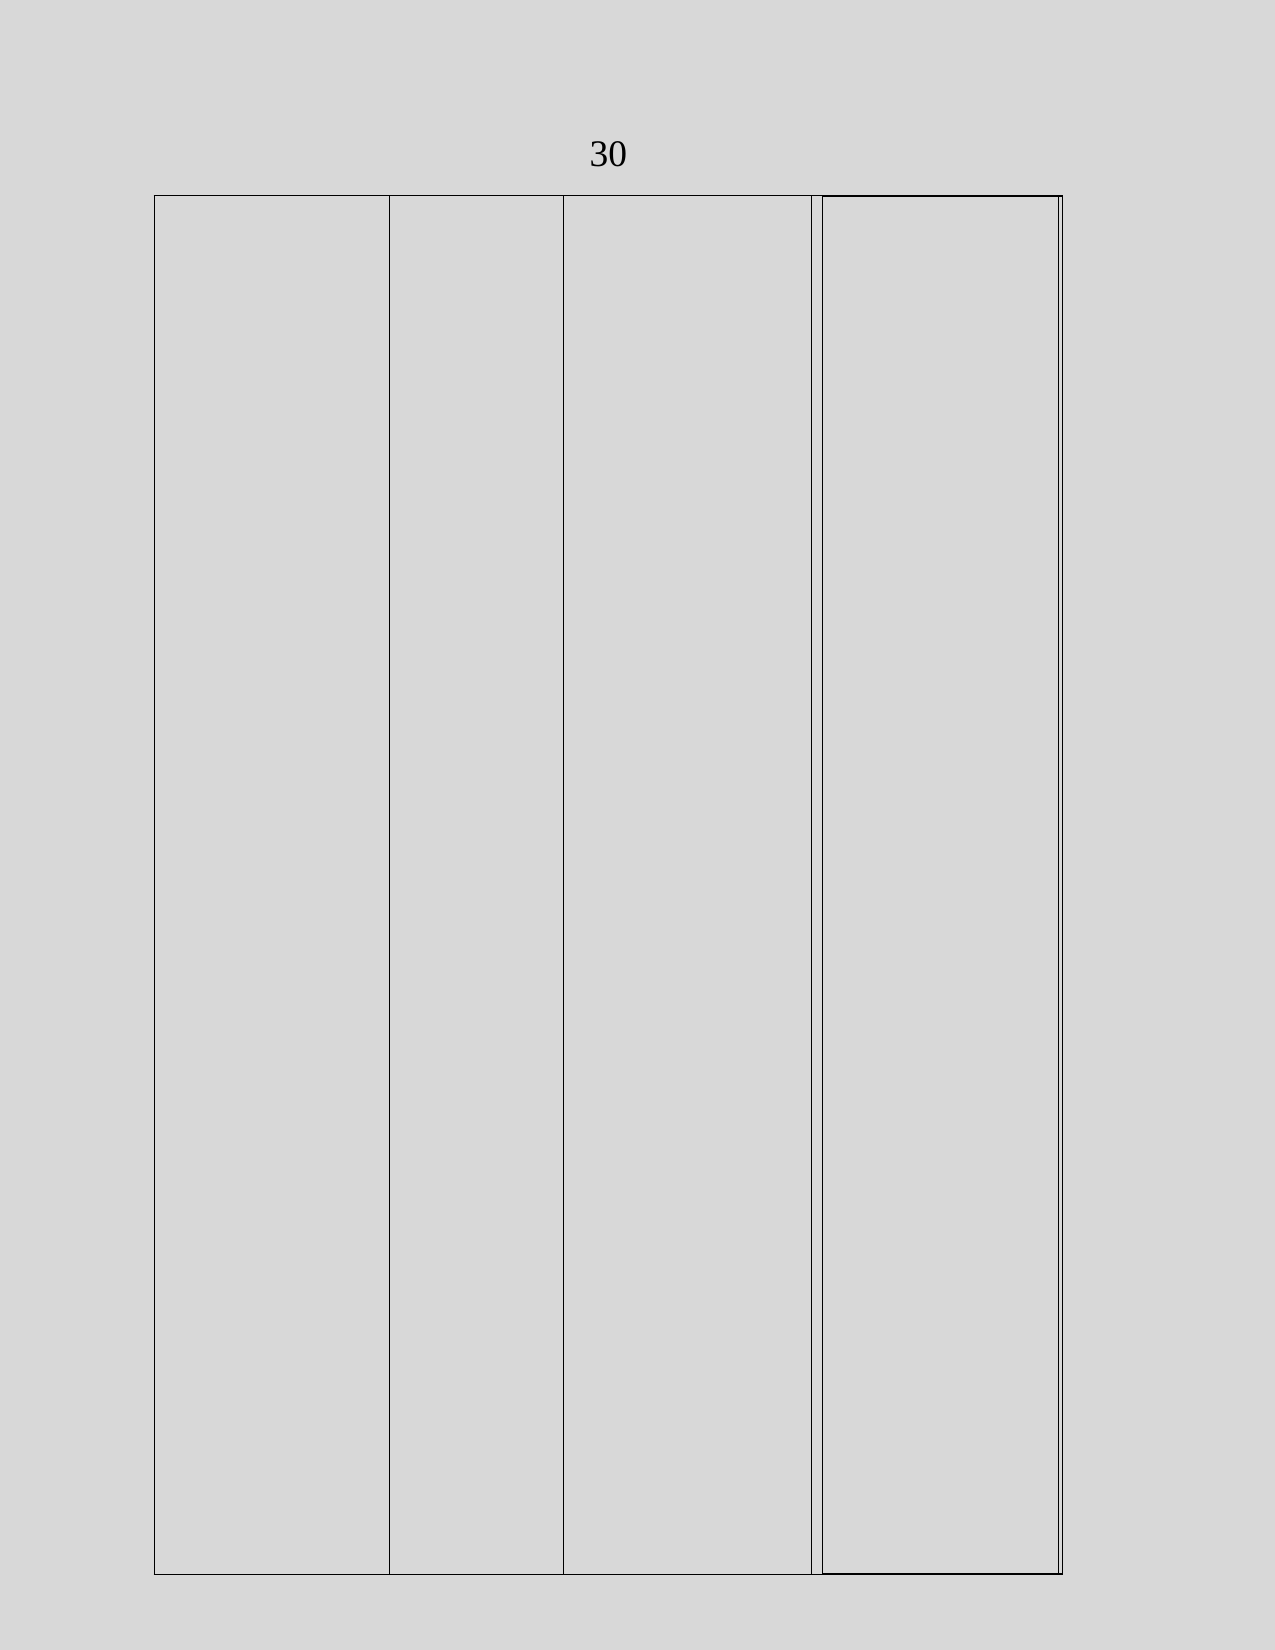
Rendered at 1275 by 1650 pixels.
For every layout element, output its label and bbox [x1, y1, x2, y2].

table_cell [564, 196, 811, 1574]
table_cell [823, 197, 1058, 1573]
table_cell [155, 196, 389, 1574]
table_cell [390, 196, 563, 1574]
table_cell [812, 196, 822, 1574]
